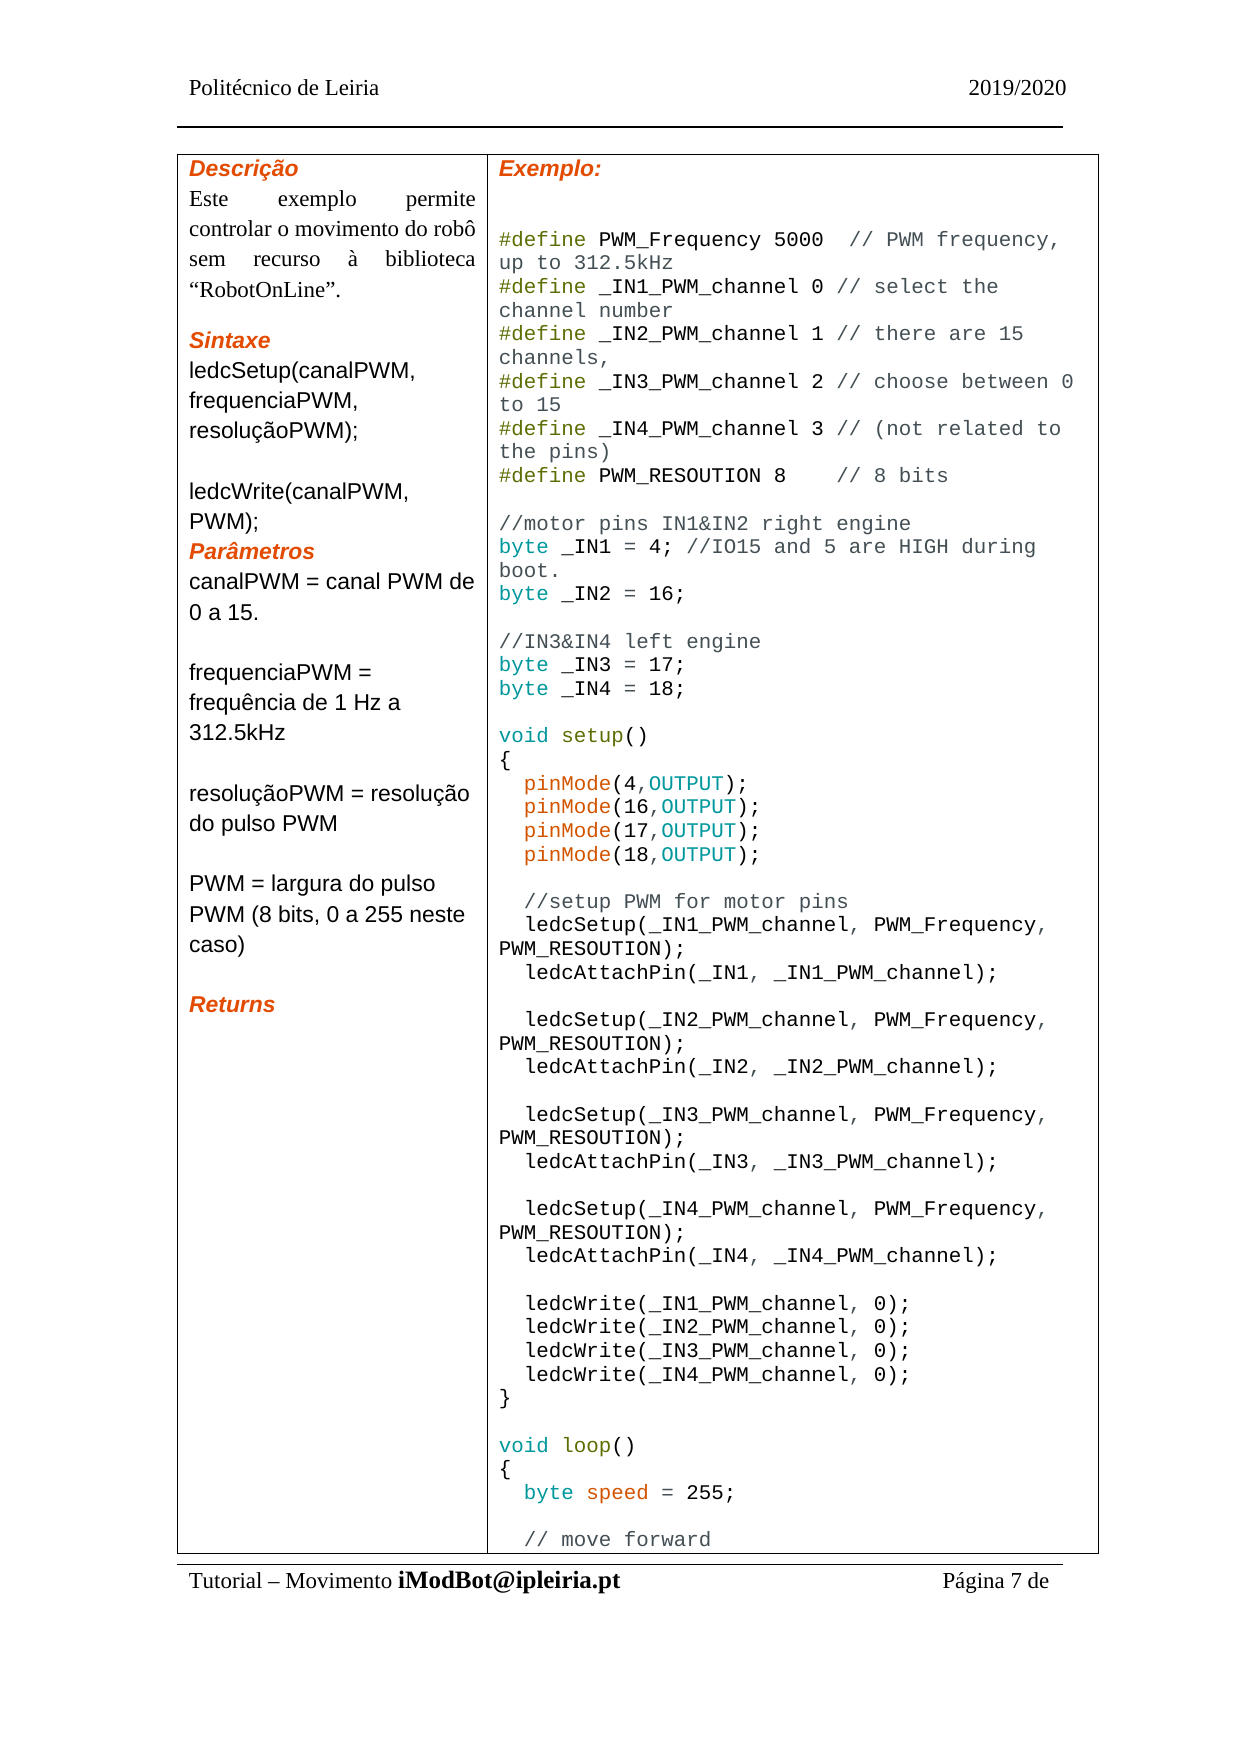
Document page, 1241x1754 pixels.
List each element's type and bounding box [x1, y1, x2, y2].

table_cell [488, 155, 1098, 1553]
table_cell [178, 155, 487, 1553]
